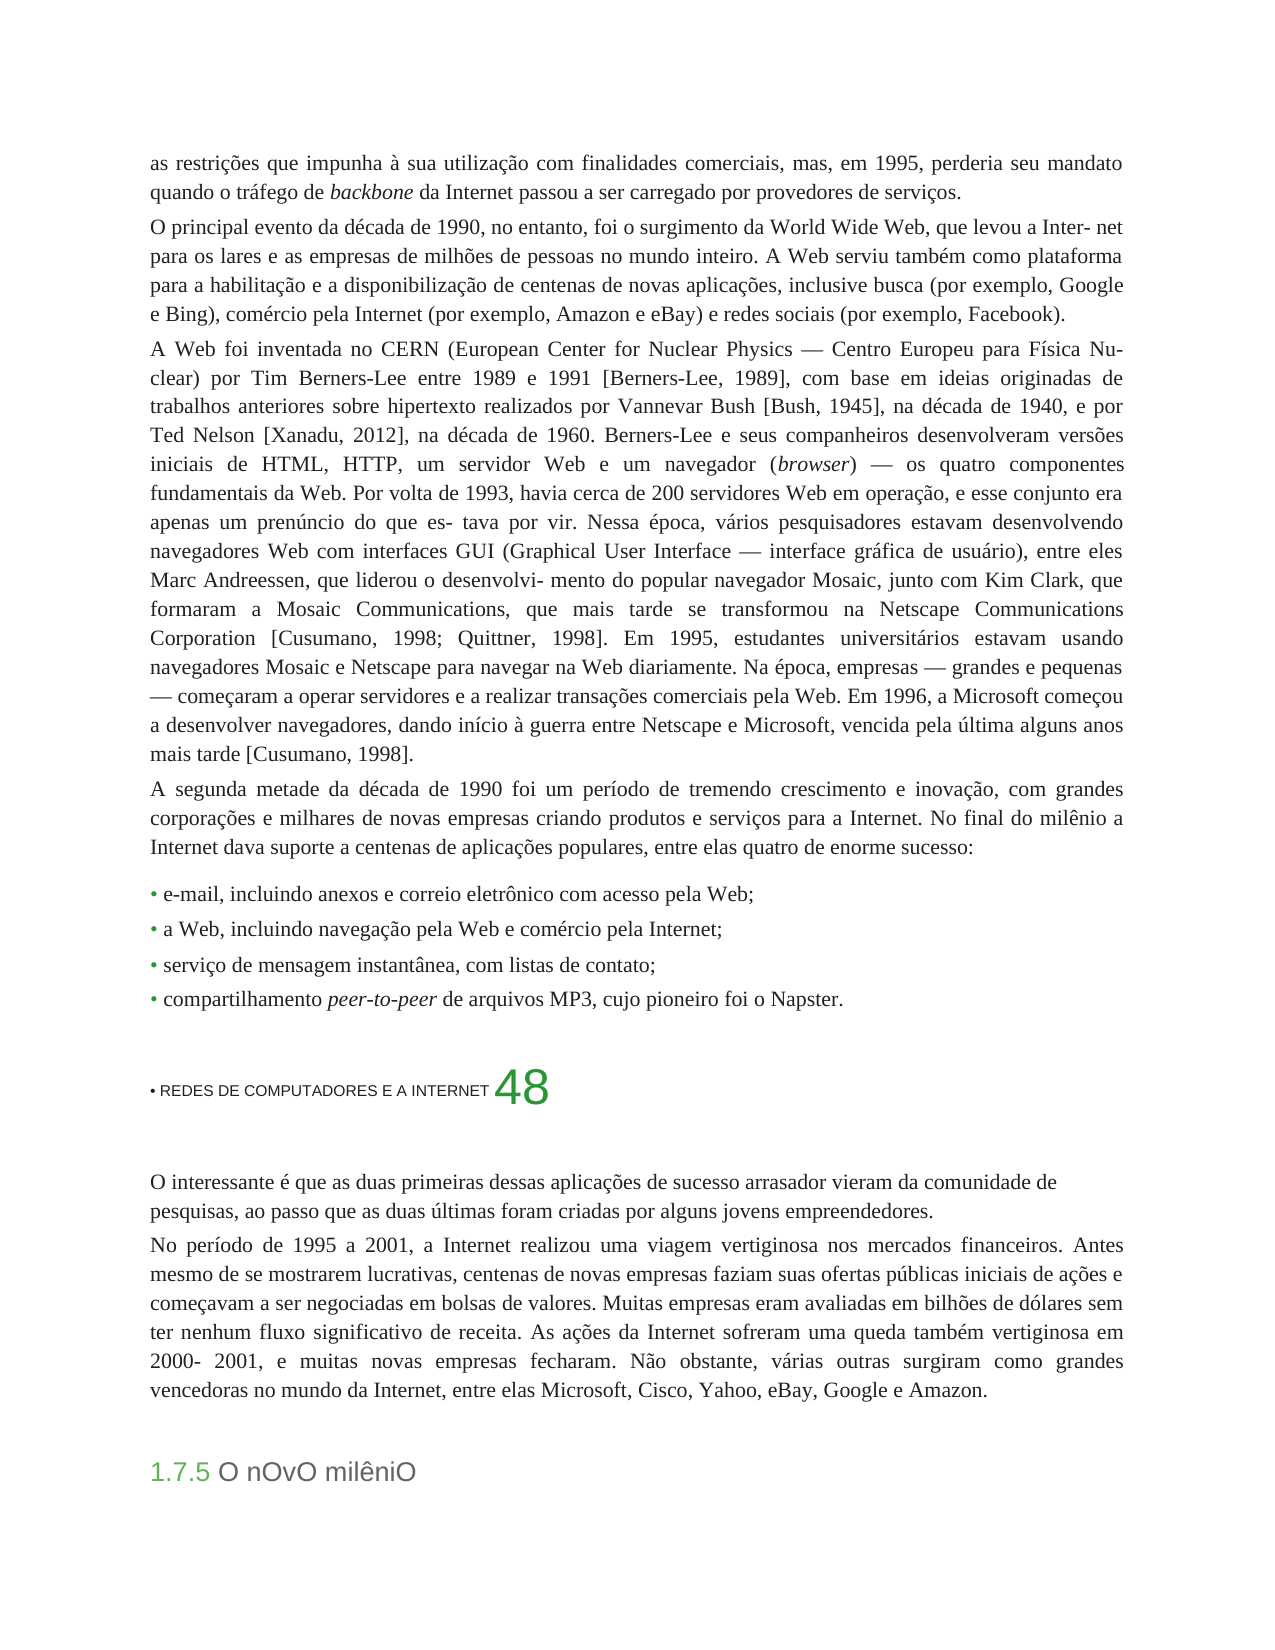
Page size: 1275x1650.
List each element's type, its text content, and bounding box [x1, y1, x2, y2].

text 1.7.5 O nOvO milêniO [150, 1456, 1125, 1487]
text O principal evento da década de 1990, no entanto, foi o surgimento da World Wide Web, que levou a Inter- net para os lares e as empresas de milhões de pessoas no mundo inteiro. A Web serviu também como plataforma para a habilitação e a disponibilização de centenas de novas aplicações, inclusive busca (por exemplo, Google e Bing), comércio pela Internet (por exemplo, Amazon e eBay) e redes sociais (por exemplo, Facebook). [150, 214, 1125, 326]
text A segunda metade da década de 1990 foi um período de tremendo crescimento e inovação, com grandes corporações e milhares de novas empresas criando produtos e serviços para a Internet. No final do milênio a Internet dava suporte a centenas de aplicações populares, entre elas quatro de enorme sucesso: [150, 776, 1125, 859]
text • REDES DE COMPUTADORES E A INTERNET 48 [150, 1015, 1125, 1115]
text No período de 1995 a 2001, a Internet realizou uma viagem vertiginosa nos mercados financeiros. Antes mesmo de se mostrarem lucrativas, centenas de novas empresas faziam suas ofertas públicas iniciais de ações e começavam a ser negociadas em bolsas de valores. Muitas empresas eram avaliadas em bilhões de dólares sem ter nenhum fluxo significativo de receita. As ações da Internet sofreram uma queda também vertiginosa em 2000- 2001, e muitas novas empresas fecharam. Não obstante, várias outras surgiram como grandes vencedoras no mundo da Internet, entre elas Microsoft, Cisco, Yahoo, eBay, Google e Amazon. [150, 1232, 1125, 1402]
text A Web foi inventada no CERN (European Center for Nuclear Physics — Centro Europeu para Física Nu- clear) por Tim Berners-Lee entre 1989 e 1991 [Berners-Lee, 1989], com base em ideias originadas de trabalhos anteriores sobre hipertexto realizados por Vannevar Bush [Bush, 1945], na década de 1940, e por Ted Nelson [Xanadu, 2012], na década de 1960. Berners-Lee e seus companheiros desenvolveram versões iniciais de HTML, HTTP, um servidor Web e um navegador (browser) — os quatro componentes fundamentais da Web. Por volta de 1993, havia cerca de 200 servidores Web em operação, e esse conjunto era apenas um prenúncio do que es- tava por vir. Nessa época, vários pesquisadores estavam desenvolvendo navegadores Web com interfaces GUI (Graphical User Interface — interface gráfica de usuário), entre eles Marc Andreessen, que liderou o desenvolvi- mento do popular navegador Mosaic, junto com Kim Clark, que formaram a Mosaic Communications, que mais tarde se transformou na Netscape Communications Corporation [Cusumano, 1998; Quittner, 1998]. Em 1995, estudantes universitários estavam usando navegadores Mosaic e Netscape para navegar na Web diariamente. Na época, empresas — grandes e pequenas — começaram a operar servidores e a realizar transações comerciais pela Web. Em 1996, a Microsoft começou a desenvolver navegadores, dando início à guerra entre Netscape e Microsoft, vencida pela última alguns anos mais tarde [Cusumano, 1998]. [150, 336, 1125, 766]
text O interessante é que as duas primeiras dessas aplicações de sucesso arrasador vieram da comunidade de pesquisas, ao passo que as duas últimas foram criadas por alguns jovens empreendedores. [150, 1169, 1125, 1223]
text • a Web, incluindo navegação pela Web e comércio pela Internet; [150, 916, 1125, 941]
text • e-mail, incluindo anexos e correio eletrônico com acesso pela Web; [150, 881, 1125, 906]
text • serviço de mensagem instantânea, com listas de contato; [150, 952, 1125, 977]
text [150, 150, 1125, 204]
text • compartilhamento peer-to-peer de arquivos MP3, cujo pioneiro foi o Napster. [150, 986, 1125, 1012]
